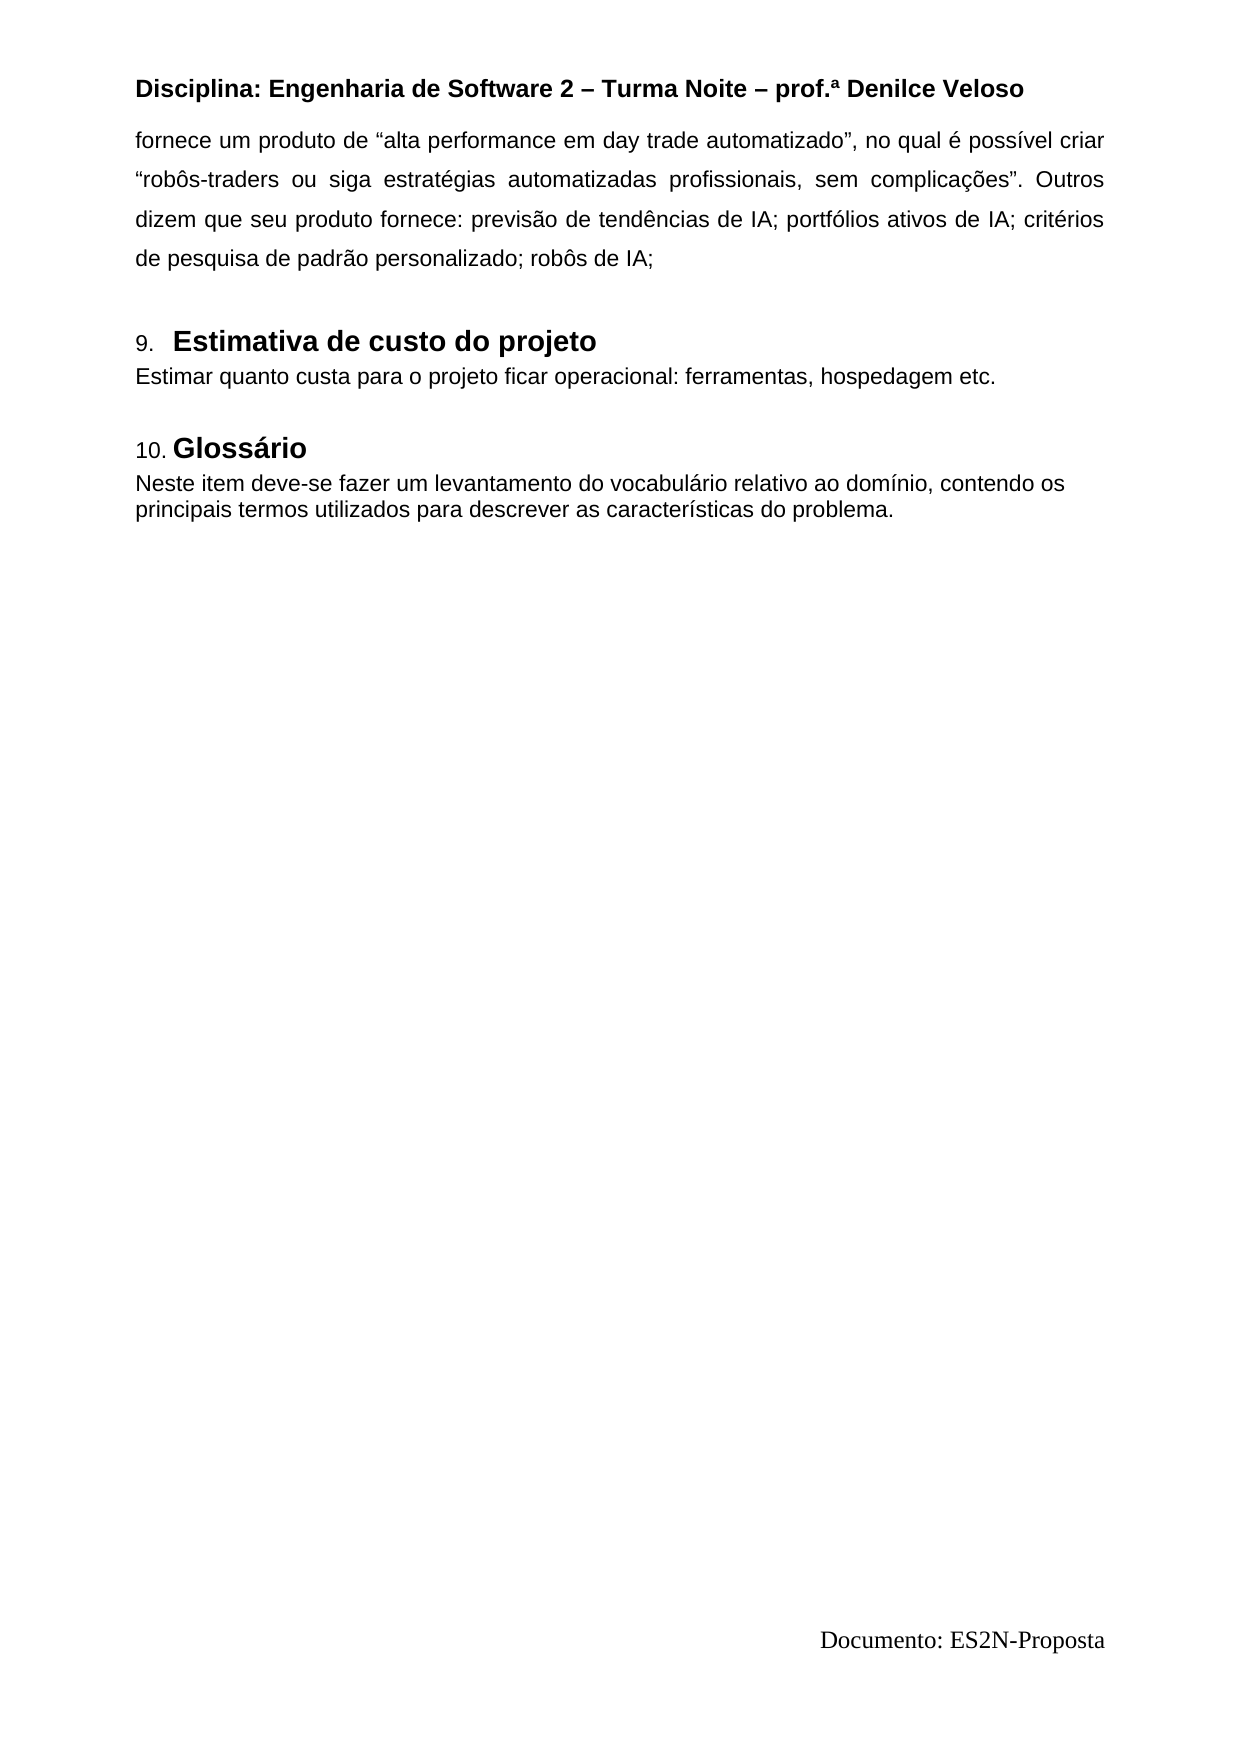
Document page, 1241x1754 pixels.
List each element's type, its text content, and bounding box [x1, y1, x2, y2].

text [135, 127, 1105, 271]
list Estimativa de custo do projeto [135, 324, 1105, 358]
list Glossário [135, 431, 1105, 465]
text Neste item deve-se fazer um levantamento do vocabulário relativo ao domínio, contendo os principais termos utilizados para descrever as características do problema. [135, 470, 1105, 523]
text Estimar quanto custa para o projeto ficar operacional: ferramentas, hospedagem etc. [135, 363, 1105, 389]
